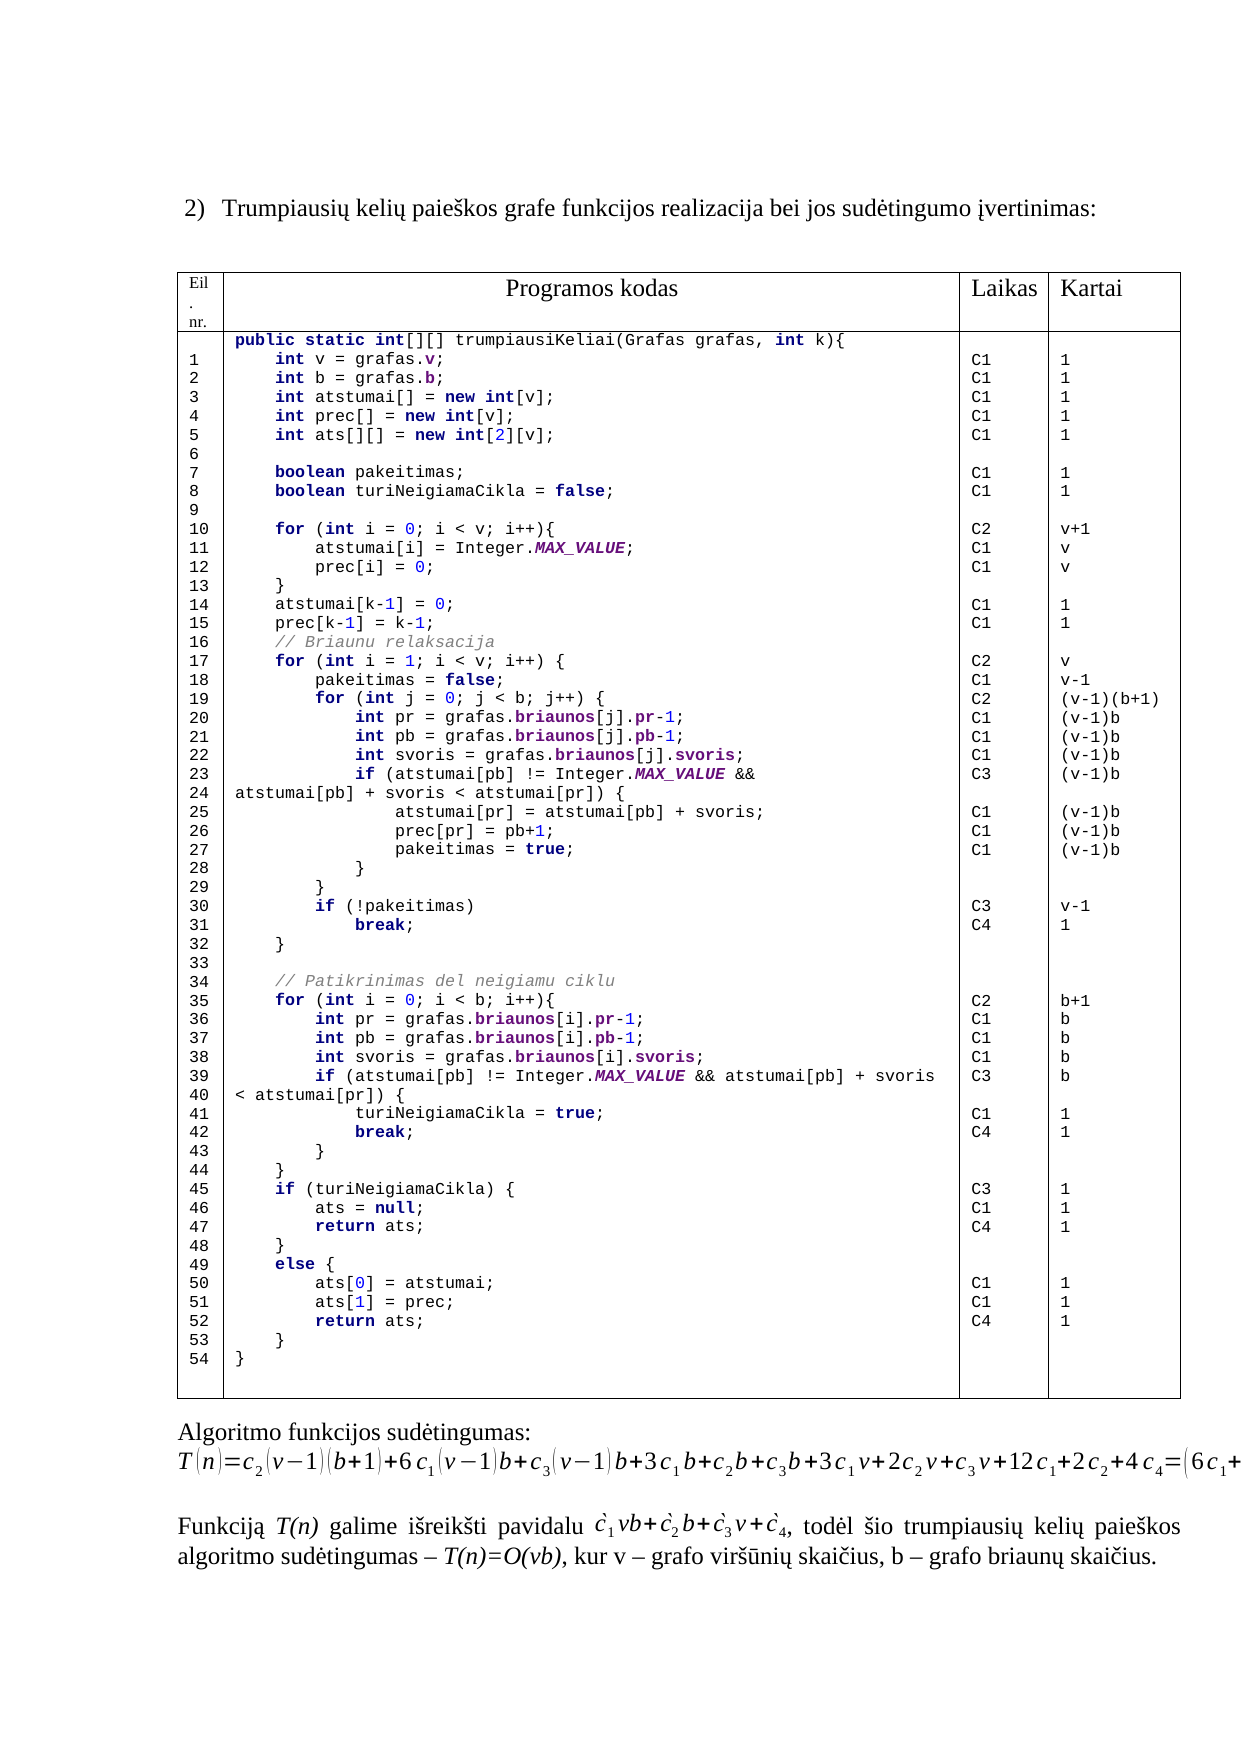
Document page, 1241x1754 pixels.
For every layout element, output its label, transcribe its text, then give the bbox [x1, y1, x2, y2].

table_cell C1 C1 C1 C1 C1 C1 C1 C2 C1 C1 C1 C1 C2 C1 C2 C1 C1 C1 C3 C1 C1 C1 C3 C4 C2 C1 C1 C1 C3 C1 C4 C3 C1 C4 C1 C1 C4 [960, 332, 1048, 1398]
table_cell 1 2 3 4 5 6 7 8 9 10 11 12 13 14 15 16 17 18 19 20 21 22 23 24 25 26 27 28 29 30 31 32 33 34 35 36 37 38 39 40 41 42 43 44 45 46 47 48 49 50 51 52 53 54 [178, 332, 223, 1398]
text Algoritmo funkcijos sudėtingumas: [177, 1417, 1181, 1446]
table_header Eil. nr. [178, 273, 223, 331]
table_header Kartai [1049, 273, 1180, 331]
table_header Programos kodas [224, 273, 959, 331]
text Funkciją T(n) galime išreikšti pavidalu , todėl šio trumpiausių kelių paieškos algoritmo sudėtingumas – T(n)=O(vb), kur v – grafo viršūnių skaičius, b – grafo briaunų skaičius. [177, 1510, 1181, 1570]
table_cell 1 1 1 1 1 1 1 v+1 v v 1 1 v v-1 (v-1)(b+1) (v-1)b (v-1)b (v-1)b (v-1)b (v-1)b (v-1)b (v-1)b v-1 1 b+1 b b b b 1 1 1 1 1 1 1 1 [1049, 332, 1180, 1398]
table_header Laikas [960, 273, 1048, 331]
list Trumpiausių kelių paieškos grafe funkcijos realizacija bei jos sudėtingumo įvertinimas: [184, 193, 1181, 222]
table_cell public static int[][] trumpiausiKeliai(Grafas grafas, int k){ int v = grafas.v; int b = grafas.b; int atstumai[] = new int[v]; int prec[] = new int[v]; int ats[][] = new int[2][v]; boolean pakeitimas; boolean turiNeigiamaCikla = false; for (int i = 0; i < v; i++){ atstumai[i] = Integer.MAX_VALUE; prec[i] = 0; } atstumai[k-1] = 0; prec[k-1] = k-1; // Briaunu relaksacija for (int i = 1; i < v; i++) { pakeitimas = false; for (int j = 0; j < b; j++) { int pr = grafas.briaunos[j].pr-1; int pb = grafas.briaunos[j].pb-1; int svoris = grafas.briaunos[j].svoris; if (atstumai[pb] != Integer.MAX_VALUE && atstumai[pb] + svoris < atstumai[pr]) { atstumai[pr] = atstumai[pb] + svoris; prec[pr] = pb+1; pakeitimas = true; } } if (!pakeitimas) break; } // Patikrinimas del neigiamu ciklu for (int i = 0; i < b; i++){ int pr = grafas.briaunos[i].pr-1; int pb = grafas.briaunos[i].pb-1; int svoris = grafas.briaunos[i].svoris; if (atstumai[pb] != Integer.MAX_VALUE && atstumai[pb] + svoris < atstumai[pr]) { turiNeigiamaCikla = true; break; } } if (turiNeigiamaCikla) { ats = null; return ats; } else { ats[0] = atstumai; ats[1] = prec; return ats; } } [224, 332, 959, 1398]
